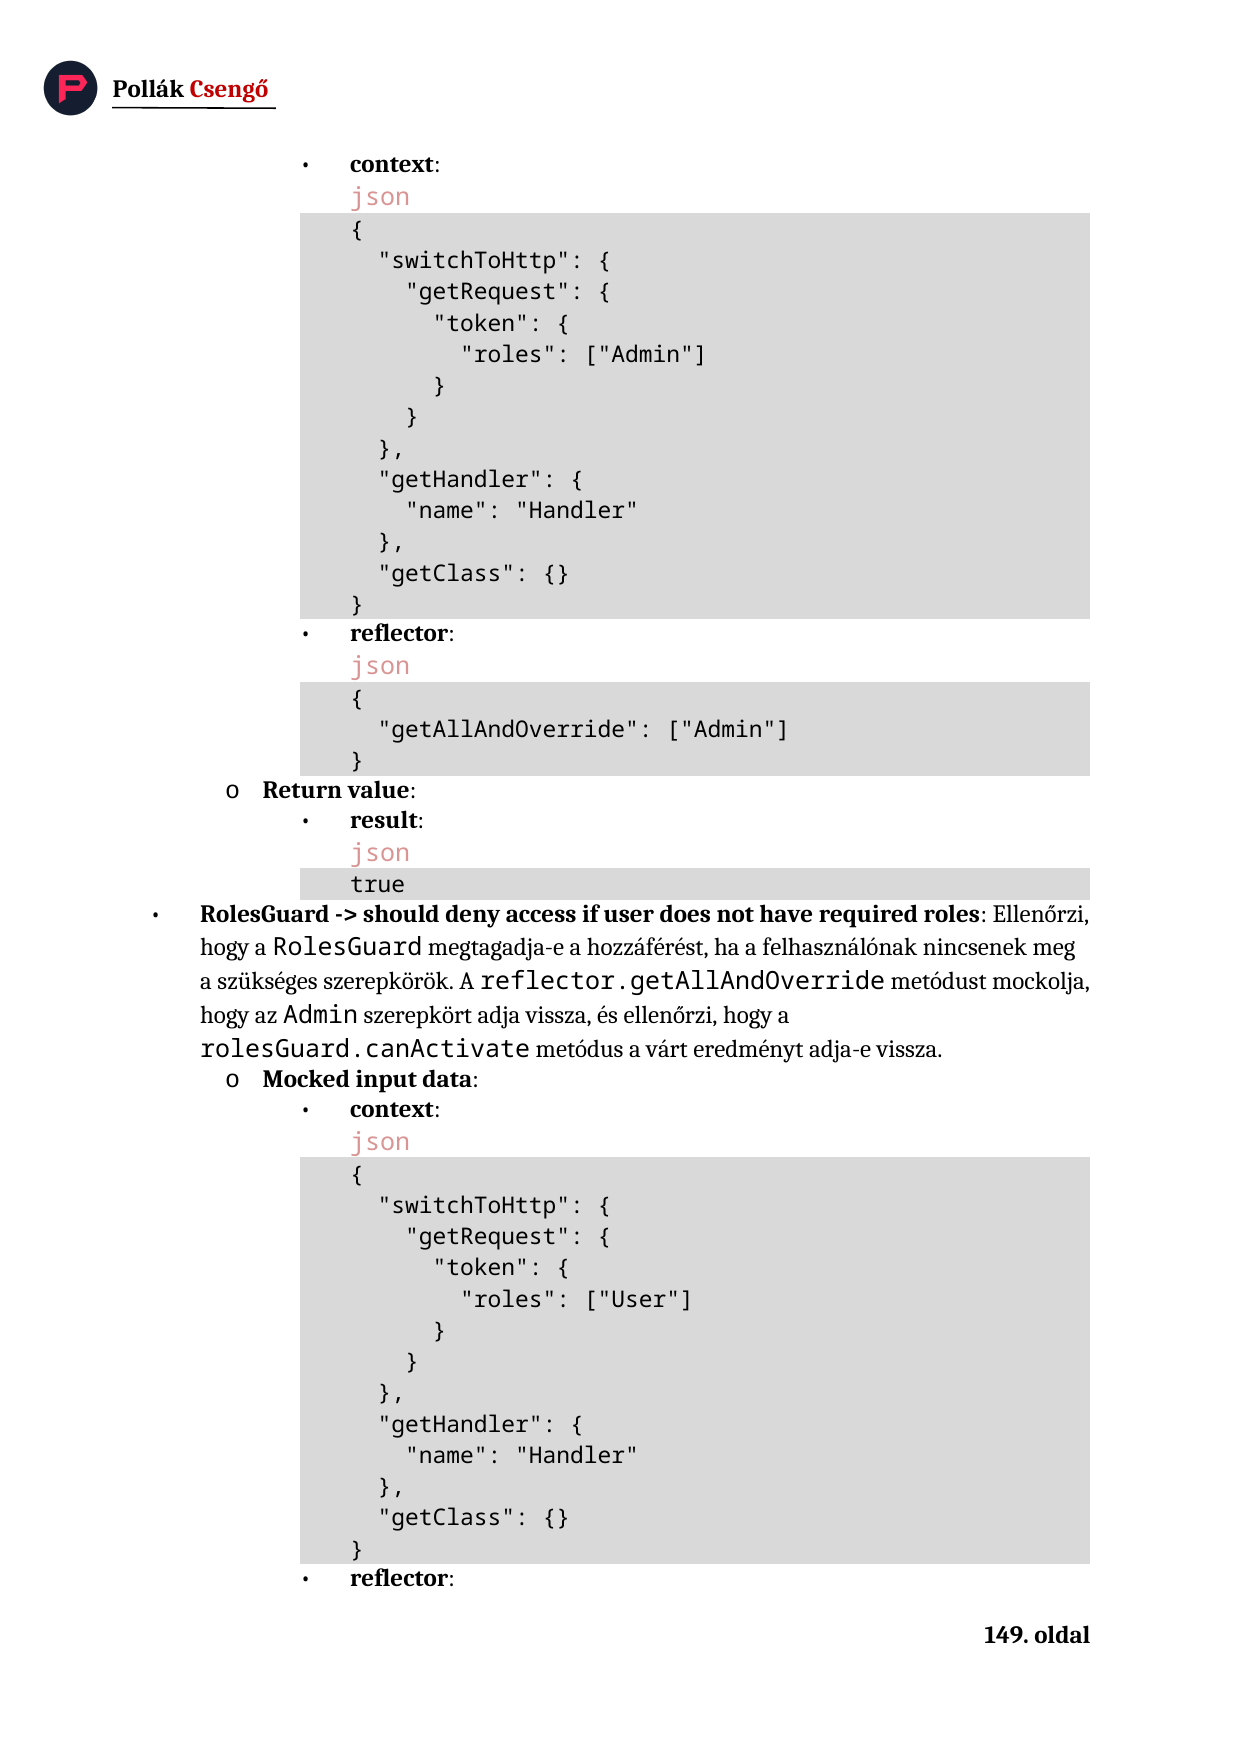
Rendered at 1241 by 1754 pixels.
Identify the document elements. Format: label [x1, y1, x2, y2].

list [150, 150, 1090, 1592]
picture [39, 56, 99, 117]
